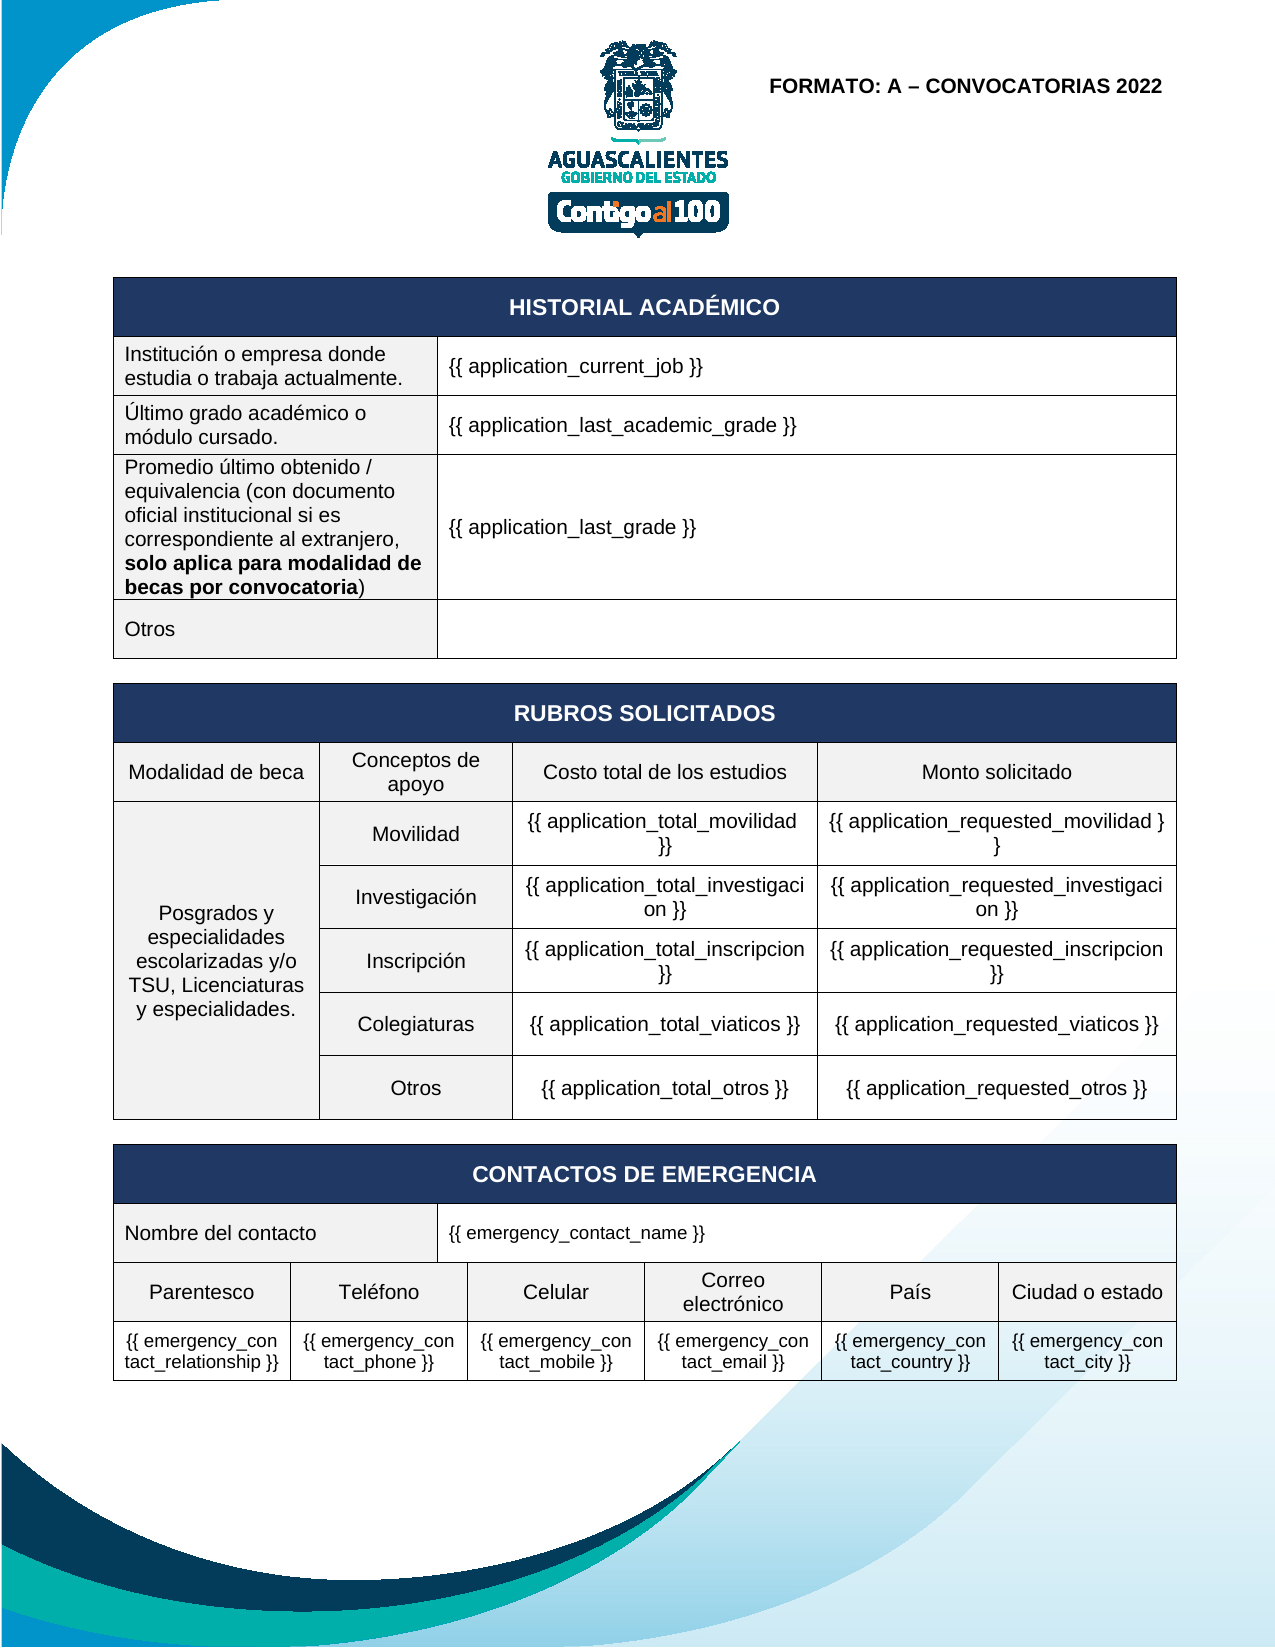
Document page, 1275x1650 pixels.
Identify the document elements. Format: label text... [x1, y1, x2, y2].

table_cell Modalidad de beca [114, 743, 319, 801]
table_cell Otros [320, 1056, 512, 1119]
table_cell Inscripción [320, 929, 512, 992]
table_cell {{ application_total_otros }} [513, 1056, 817, 1119]
table_header CONTACTOS DE EMERGENCIA [114, 1145, 1176, 1203]
table_cell Correo electrónico [645, 1263, 821, 1321]
table_cell Teléfono [291, 1263, 467, 1321]
table_cell Institución o empresa donde estudia o trabaja actualmente. [114, 337, 437, 395]
table_cell {{ emergency_contact_mobile }} [468, 1322, 644, 1380]
table_header RUBROS SOLICITADOS [114, 684, 1176, 742]
table_cell {{ application_requested_movilidad }} [818, 802, 1176, 864]
table_cell {{ application_last_academic_grade }} [438, 396, 1176, 454]
table_header HISTORIAL ACADÉMICO [114, 278, 1176, 336]
table_cell Ciudad o estado [999, 1263, 1176, 1321]
table_cell Movilidad [320, 802, 512, 864]
table_cell Costo total de los estudios [513, 743, 817, 801]
table_cell Promedio último obtenido / equivalencia (con documento oficial institucional si es correspondiente al extranjero, solo aplica para modalidad de becas por convocatoria) [114, 455, 437, 599]
table_cell {{ emergency_contact_phone }} [291, 1322, 467, 1380]
table_cell Otros [114, 600, 437, 658]
table_cell {{ emergency_contact_relationship }} [114, 1322, 290, 1380]
table_cell {{ emergency_contact_name }} [438, 1204, 1176, 1262]
table_cell {{ application_total_viaticos }} [513, 993, 817, 1055]
picture [1, 0, 1275, 1647]
table_cell {{ application_requested_viaticos }} [818, 993, 1176, 1055]
table_cell {{ application_total_inscripcion }} [513, 929, 817, 992]
table_cell {{ application_current_job }} [438, 337, 1176, 395]
table_cell {{ emergency_contact_city }} [999, 1322, 1176, 1380]
table_cell Último grado académico o módulo cursado. [114, 396, 437, 454]
table_cell {{ emergency_contact_email }} [645, 1322, 821, 1380]
table_cell {{ application_total_investigacion }} [513, 866, 817, 928]
table_cell Parentesco [114, 1263, 290, 1321]
table_cell Celular [468, 1263, 644, 1321]
table_cell {{ application_total_movilidad }} [513, 802, 817, 864]
table_cell [438, 600, 1176, 658]
table_cell {{ application_requested_investigacion }} [818, 866, 1176, 928]
table_cell Investigación [320, 866, 512, 928]
table_cell {{ application_requested_otros }} [818, 1056, 1176, 1119]
table_cell Conceptos de apoyo [320, 743, 512, 801]
table_cell Monto solicitado [818, 743, 1176, 801]
table_cell {{ application_requested_inscripcion }} [818, 929, 1176, 992]
table_cell País [822, 1263, 998, 1321]
table_cell {{ application_last_grade }} [438, 455, 1176, 599]
table_cell {{ emergency_contact_country }} [822, 1322, 998, 1380]
table_cell Colegiaturas [320, 993, 512, 1055]
table_cell Nombre del contacto [114, 1204, 437, 1262]
table_cell Posgrados y especialidades escolarizadas y/o TSU, Licenciaturas y especialidades. [114, 802, 319, 1119]
